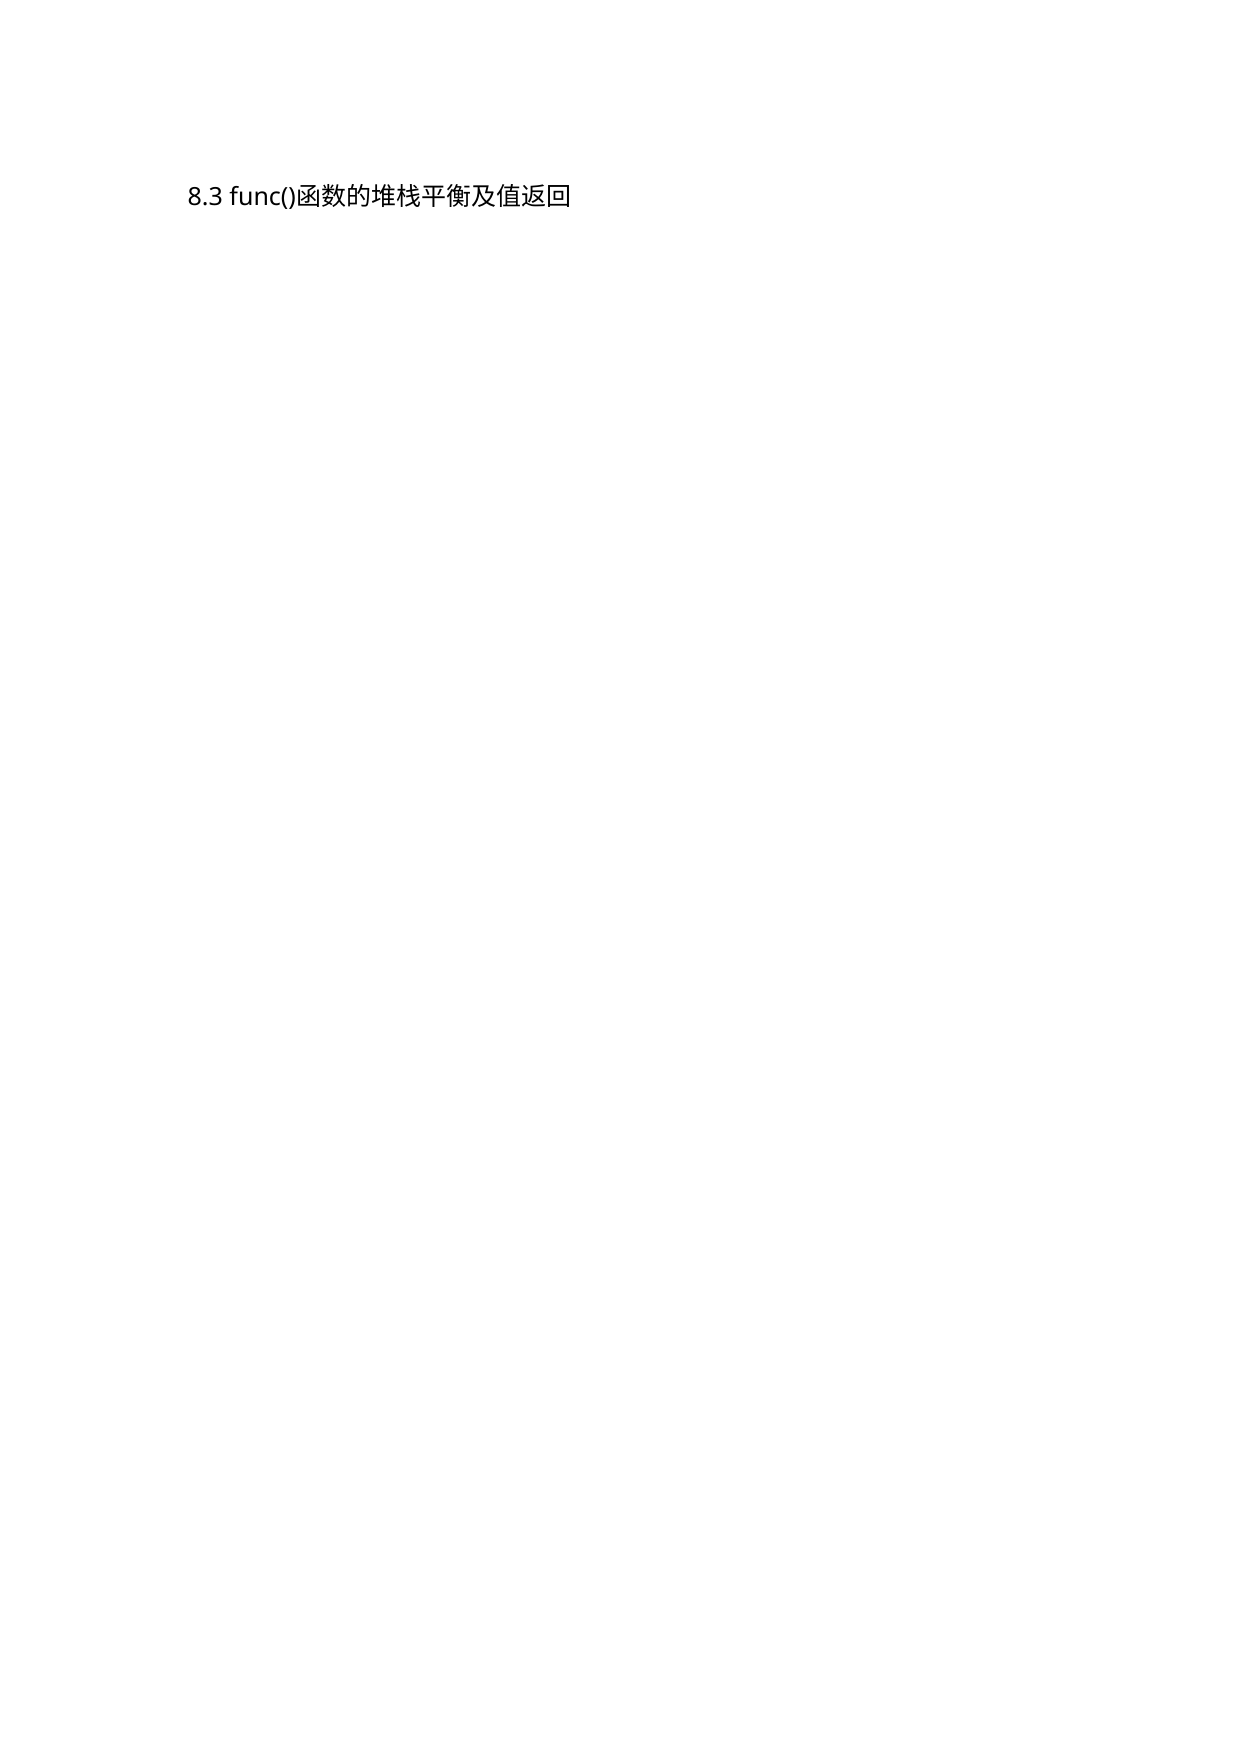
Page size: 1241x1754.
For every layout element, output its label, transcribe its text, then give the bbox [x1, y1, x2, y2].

text 8.3 func()函数的堆栈平衡及值返回 [187, 162, 1053, 227]
